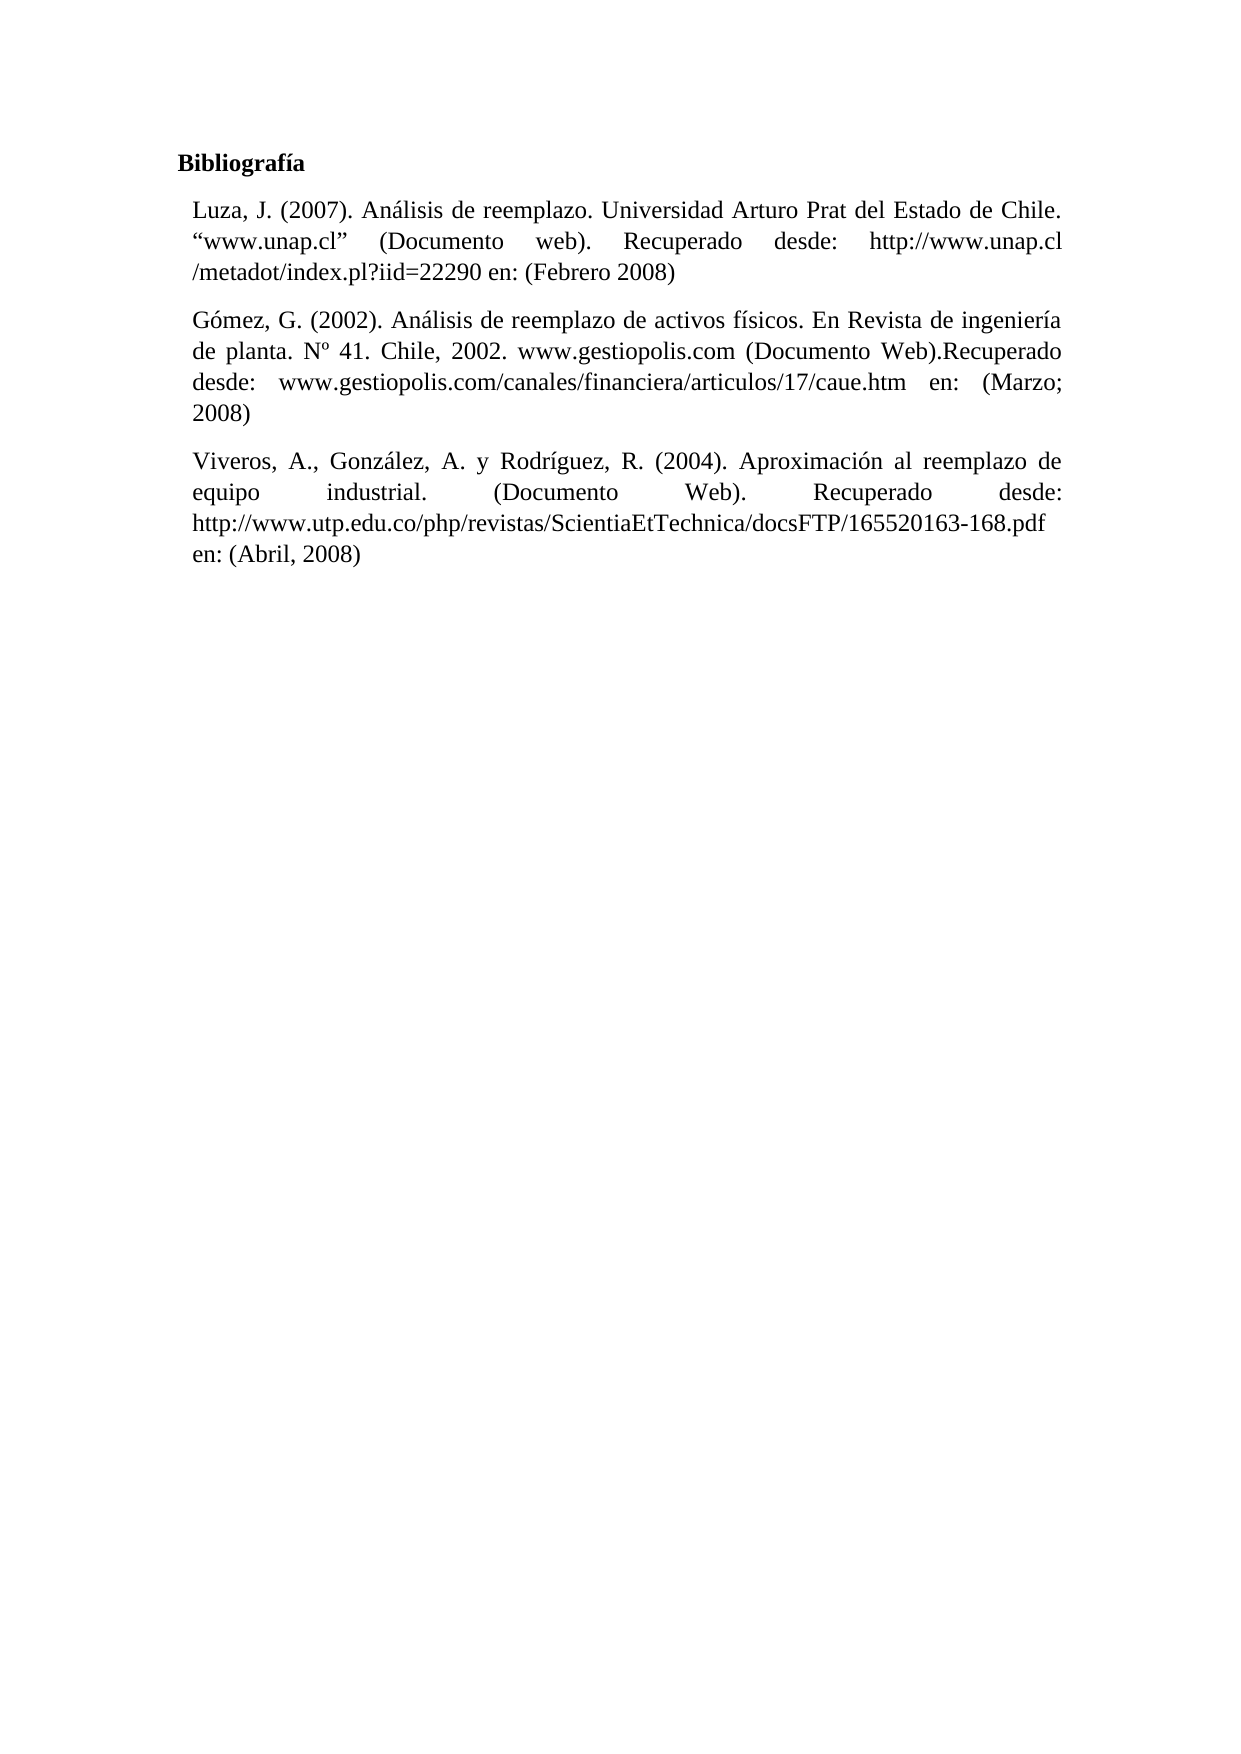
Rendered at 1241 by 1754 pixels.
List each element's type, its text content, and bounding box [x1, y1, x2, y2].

text Gómez, G. (2002). Análisis de reemplazo de activos físicos. En Revista de ingeniería de planta. Nº 41. Chile, 2002. www.gestiopolis.com (Documento Web).Recuperado desde: www.gestiopolis.com/canales/financiera/articulos/17/caue.htm en: (Marzo; 2008) [192, 305, 1063, 427]
text Viveros, A., González, A. y Rodríguez, R. (2004). Aproximación al reemplazo de equipo industrial. (Documento Web). Recuperado desde: http://www.utp.edu.co/php/revistas/ScientiaEtTechnica/docsFTP/165520163-168.pdf en: (Abril, 2008) [192, 446, 1063, 568]
text Luza, J. (2007). Análisis de reemplazo. Universidad Arturo Prat del Estado de Chile. “www.unap.cl” (Documento web). Recuperado desde: http://www.unap.cl /metadot/index.pl?iid=22290 en: (Febrero 2008) [192, 195, 1063, 286]
text Bibliografía [177, 148, 1063, 176]
